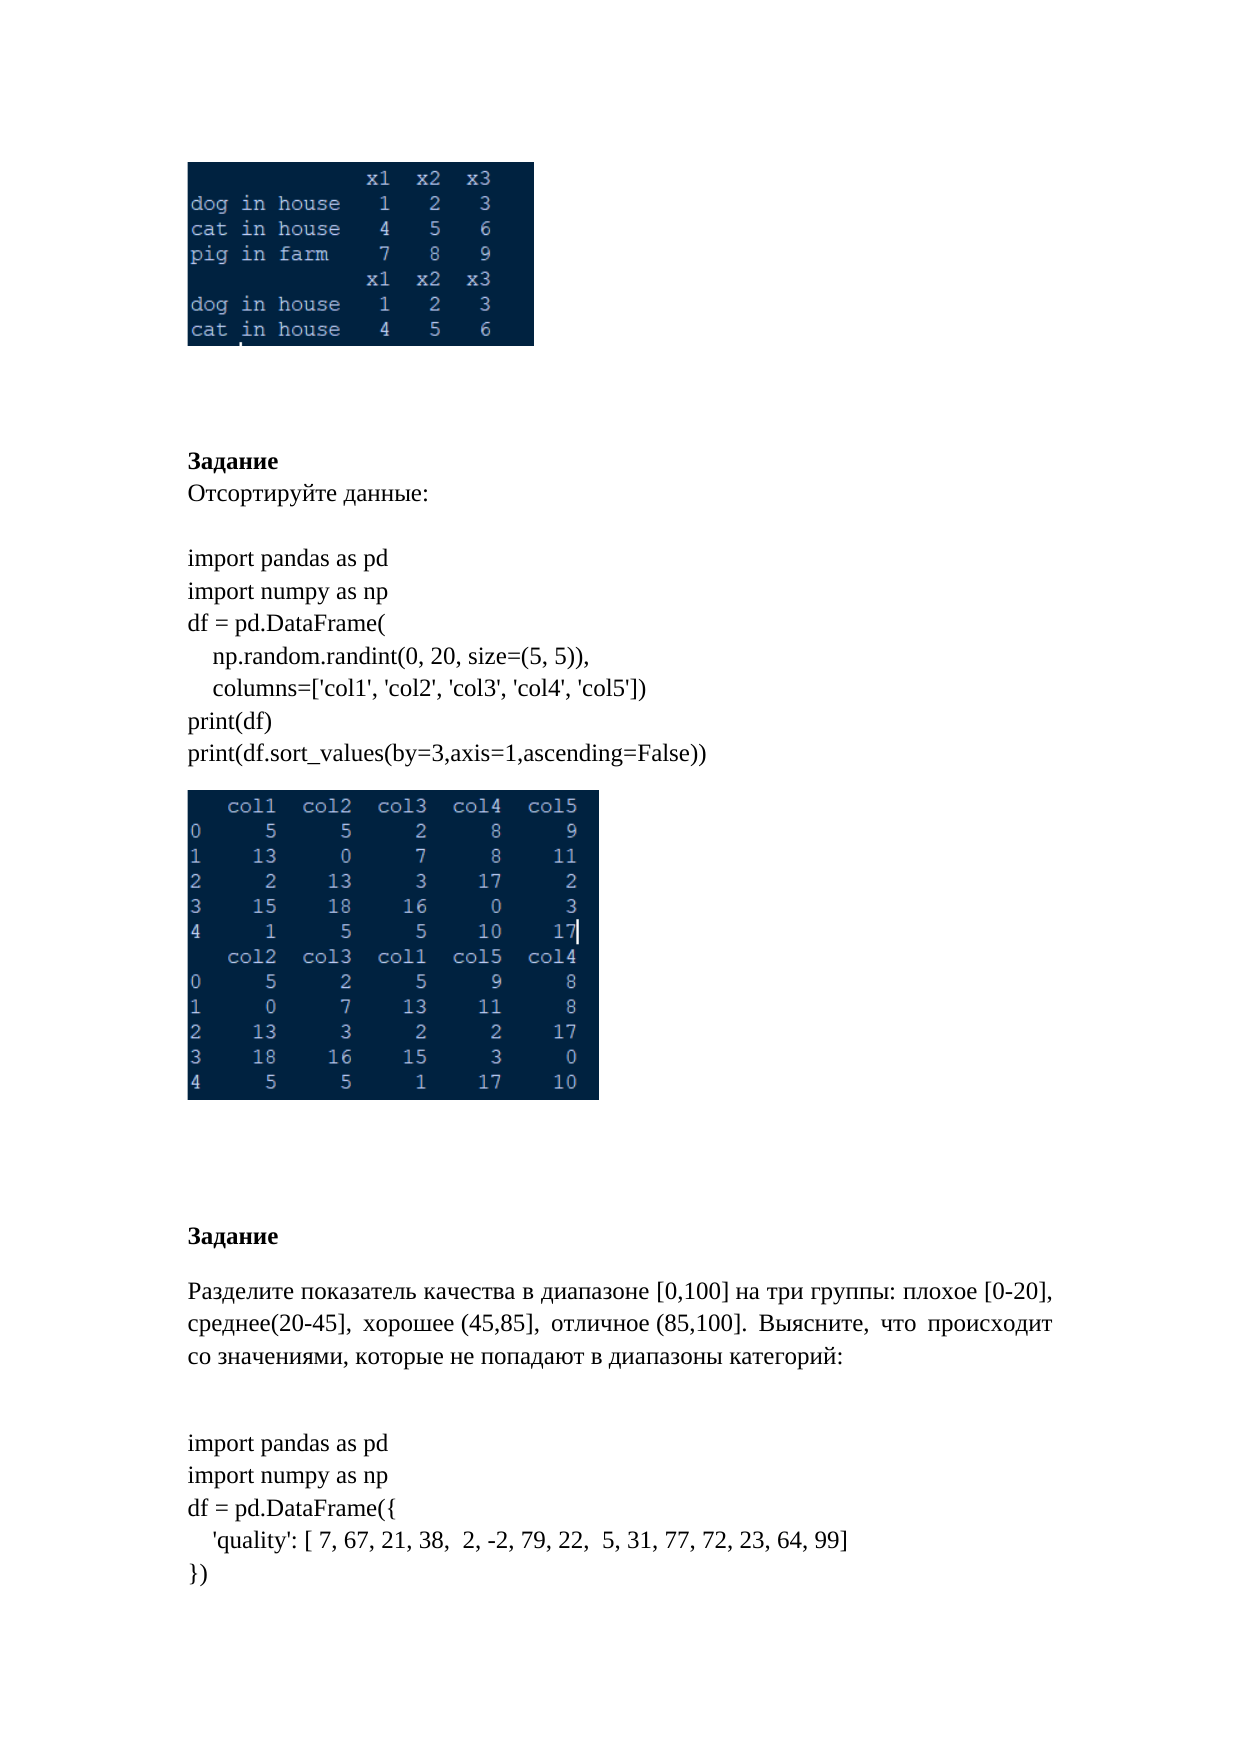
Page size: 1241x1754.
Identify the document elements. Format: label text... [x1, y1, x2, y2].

text print(df.sort_values(by=3,axis=1,ascending=False)) [187, 736, 1053, 769]
text Разделите показатель качества в диапазоне [0,100] на три группы: плохое [0-20], среднее(20-45], хорошее (45,85], отличное (85,100]. Выясните, что происходит со значениями, которые не попадают в диапазоны категорий: [187, 1274, 1053, 1371]
text df = pd.DataFrame({ [187, 1491, 1053, 1523]
text columns=['col1', 'col2', 'col3', 'col4', 'col5']) [187, 671, 1053, 704]
text df = pd.DataFrame( [187, 606, 1053, 639]
text print(df) [187, 704, 1053, 736]
text import numpy as np [187, 574, 1053, 606]
text import pandas as pd [187, 541, 1053, 574]
text import numpy as np [187, 1458, 1053, 1491]
text Отсортируйте данные: [187, 476, 1053, 509]
picture [187, 162, 534, 346]
subtitle Задание [187, 1187, 1053, 1252]
text }) [187, 1556, 1053, 1588]
subtitle Задание [187, 411, 1053, 476]
text np.random.randint(0, 20, size=(5, 5)), [187, 639, 1053, 671]
text import pandas as pd [187, 1426, 1053, 1458]
text 'quality': [ 7, 67, 21, 38, 2, -2, 79, 22, 5, 31, 77, 72, 23, 64, 99] [187, 1523, 1053, 1556]
picture [187, 790, 599, 1100]
